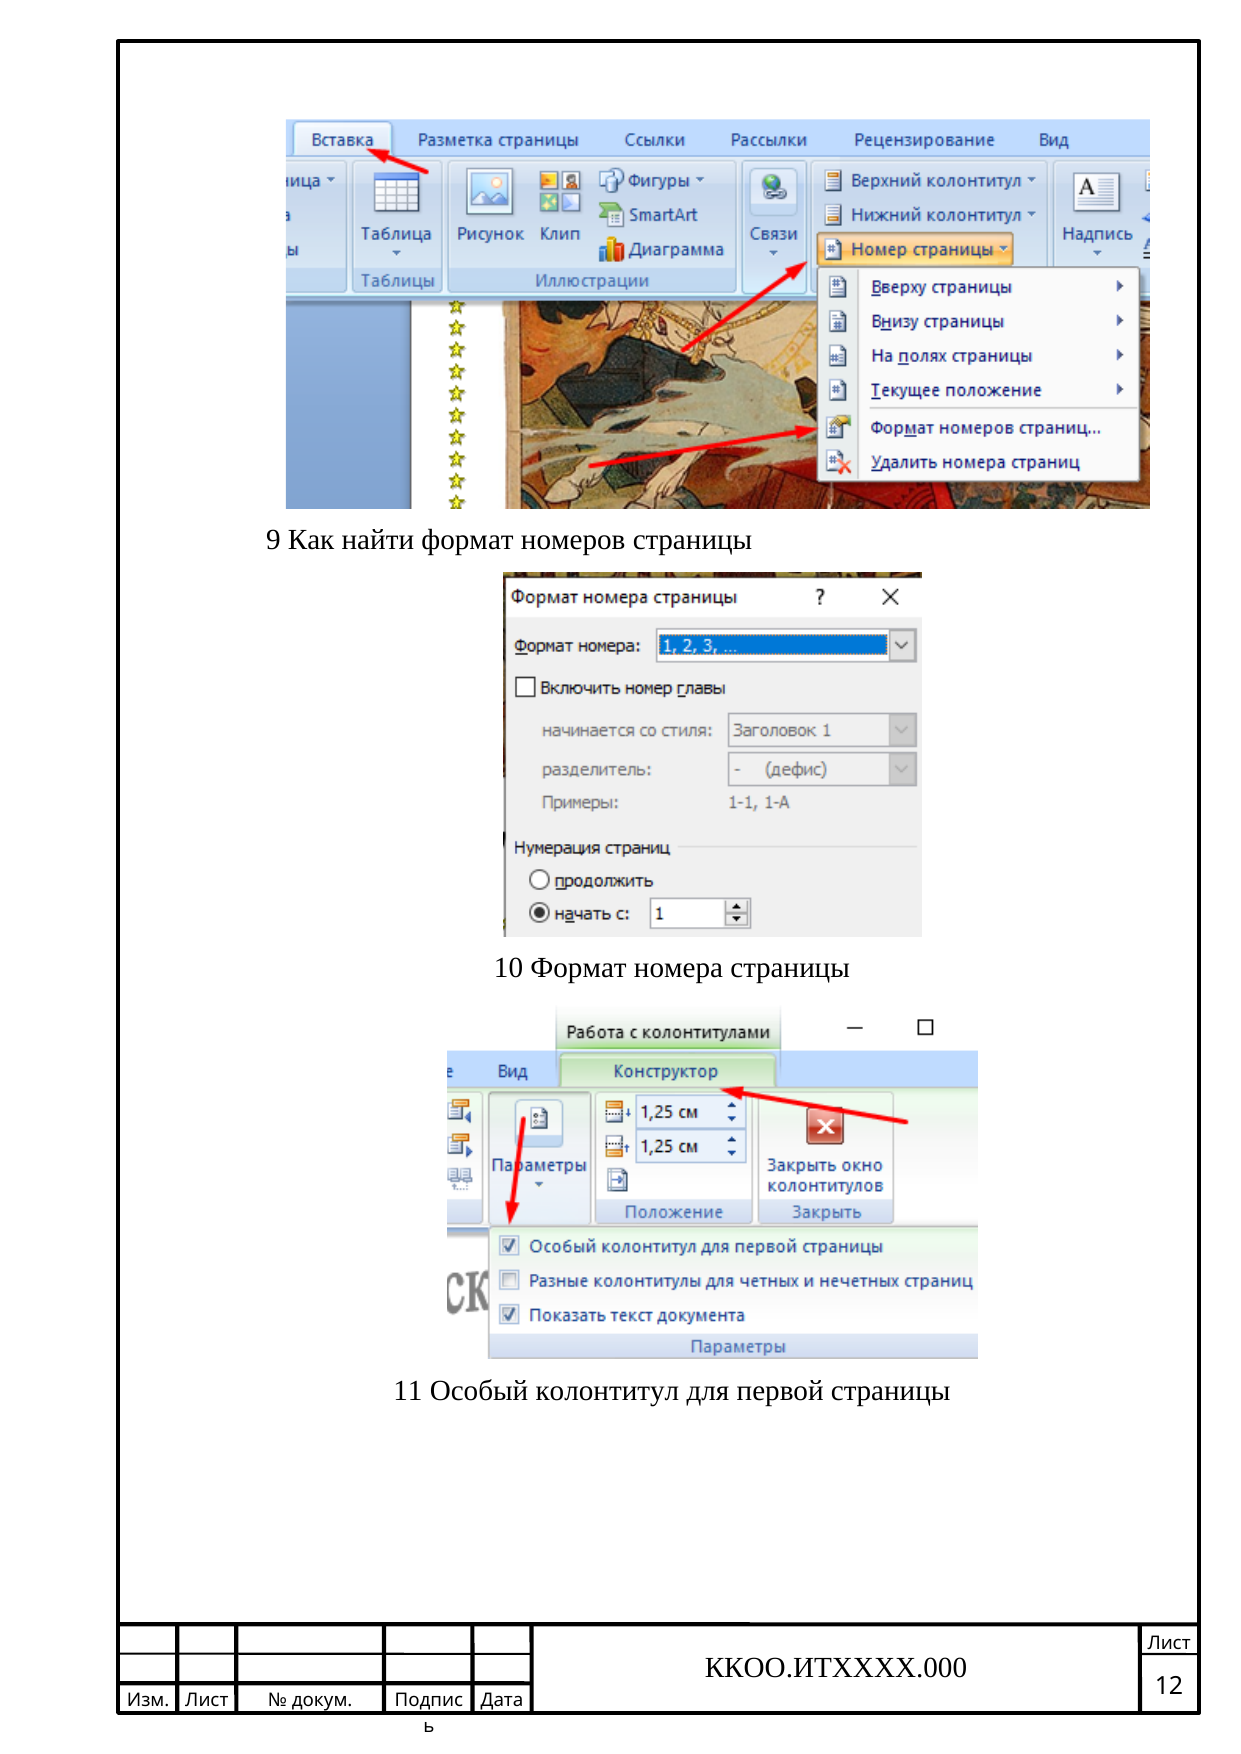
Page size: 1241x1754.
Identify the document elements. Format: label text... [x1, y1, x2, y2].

picture [447, 1005, 978, 1359]
text 10 Формат номера страницы [192, 951, 1152, 984]
text 9 Как найти формат номеров страницы [192, 522, 1152, 556]
picture [503, 572, 922, 937]
text 11 Особый колонтитул для первой страницы [192, 1373, 1152, 1406]
picture [285, 118, 1150, 509]
